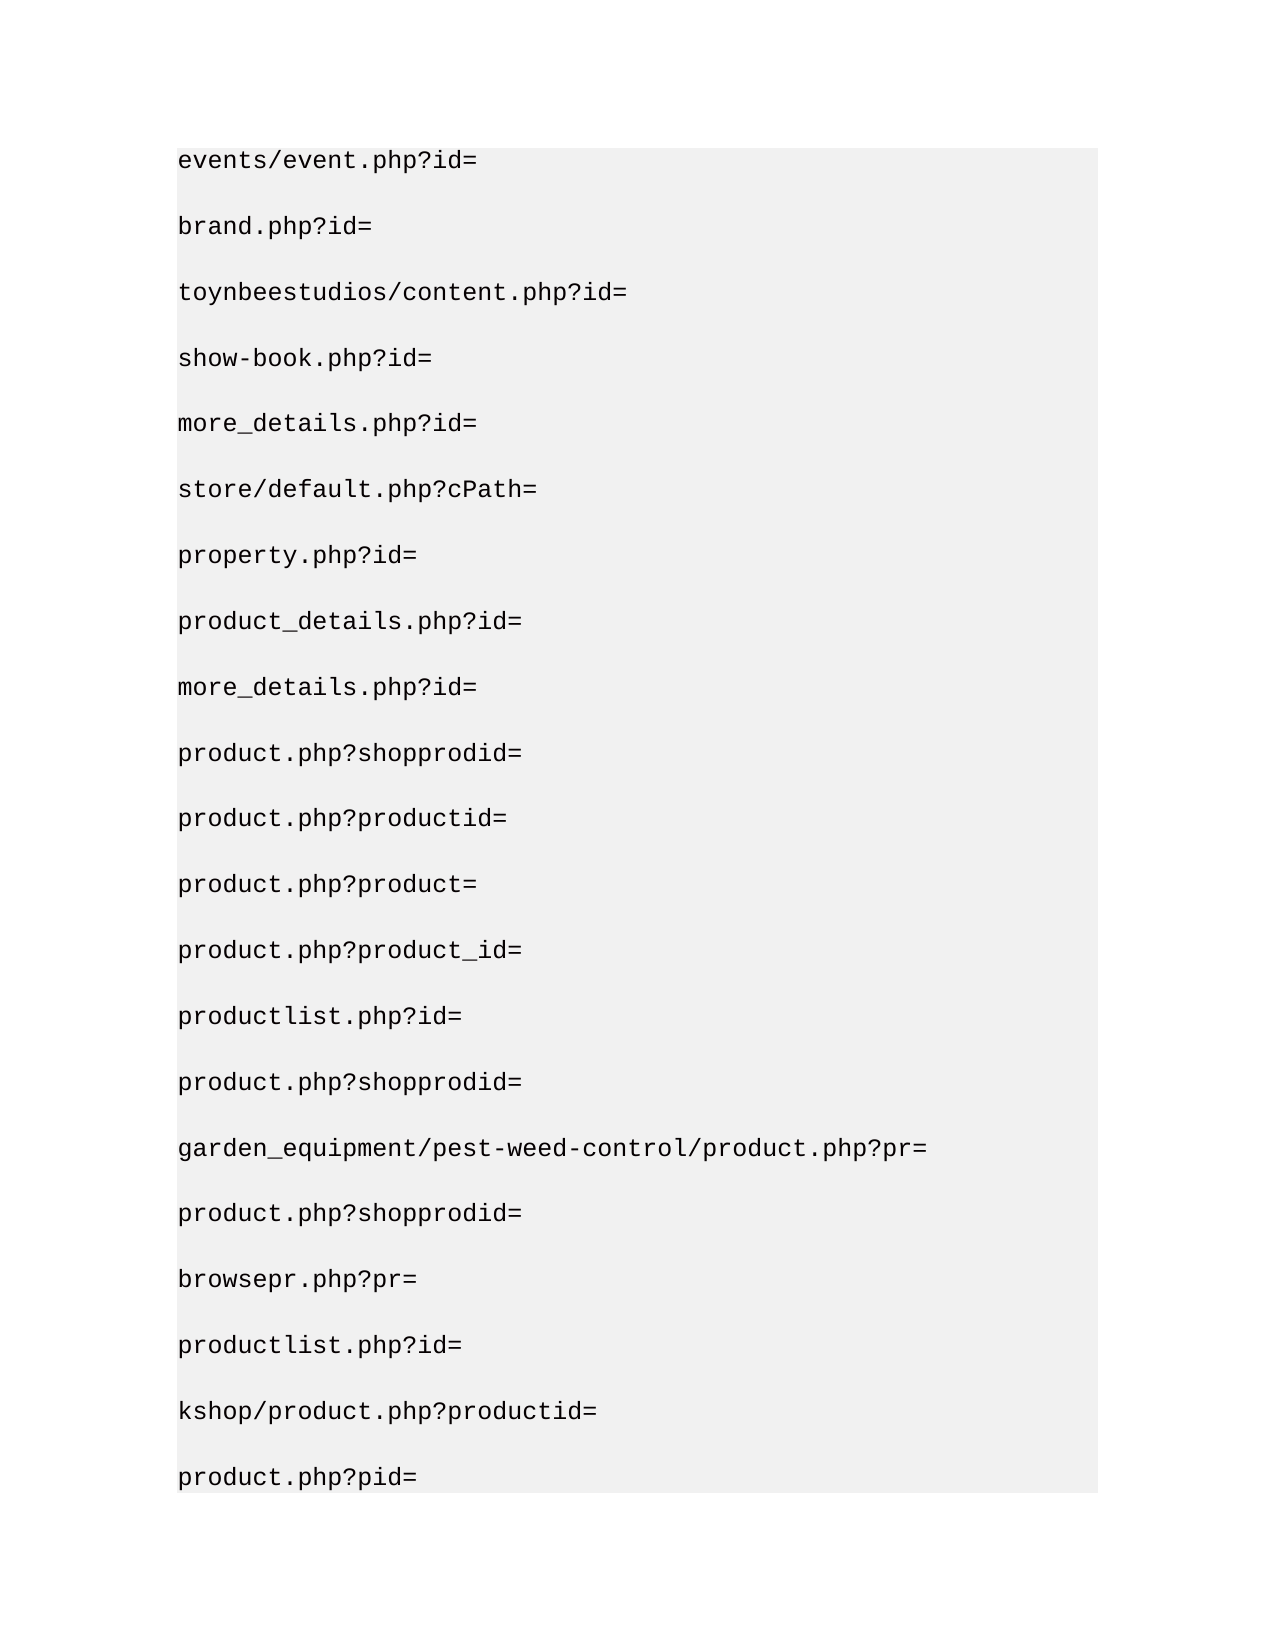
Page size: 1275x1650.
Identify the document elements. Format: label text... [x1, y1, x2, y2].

text more_details.php?id= [177, 674, 1098, 703]
text store/default.php?cPath= [177, 477, 1098, 505]
text brand.php?id= [177, 213, 1098, 242]
text kshop/product.php?productid= [177, 1398, 1098, 1427]
text property.php?id= [177, 543, 1098, 571]
text product.php?shopprodid= [177, 740, 1098, 768]
text show-book.php?id= [177, 345, 1098, 373]
text product_details.php?id= [177, 608, 1098, 637]
text more_details.php?id= [177, 411, 1098, 439]
text productlist.php?id= [177, 1003, 1098, 1032]
text events/event.php?id= [177, 148, 1098, 176]
text toynbeestudios/content.php?id= [177, 279, 1098, 308]
text product.php?shopprodid= [177, 1201, 1098, 1229]
text product.php?pid= [177, 1464, 1098, 1493]
text productlist.php?id= [177, 1333, 1098, 1361]
text garden_equipment/pest-weed-control/product.php?pr= [177, 1135, 1098, 1163]
text product.php?productid= [177, 806, 1098, 834]
text product.php?product= [177, 872, 1098, 900]
text browsepr.php?pr= [177, 1267, 1098, 1295]
text product.php?product_id= [177, 938, 1098, 966]
text product.php?shopprodid= [177, 1069, 1098, 1098]
